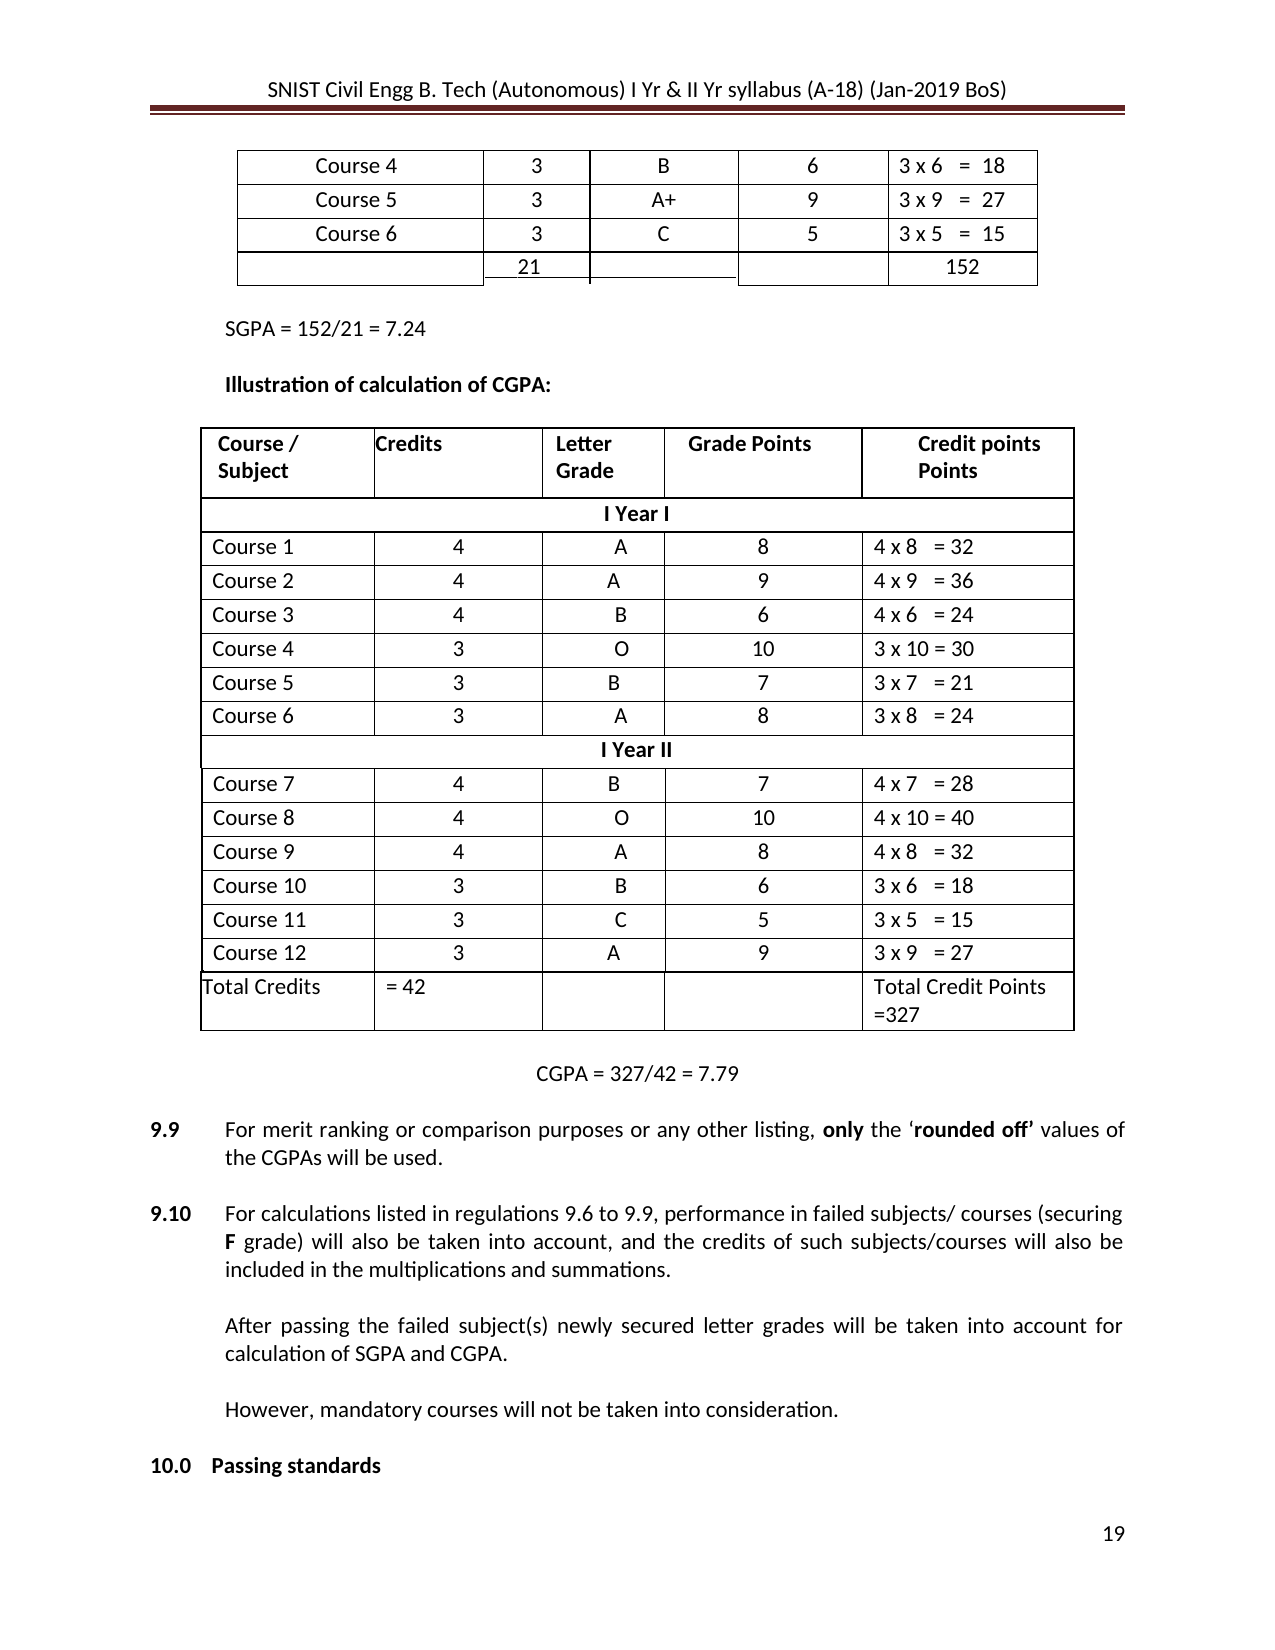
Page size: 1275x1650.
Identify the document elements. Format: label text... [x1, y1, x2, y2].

table_cell 6 [666, 871, 862, 904]
table_cell 3 [375, 871, 542, 904]
table_cell 7 [666, 769, 862, 802]
table_cell B+ [543, 668, 664, 701]
table_cell C [543, 905, 665, 937]
table_cell 8 [665, 702, 862, 734]
table_cell 4 x 7 = 28 [863, 769, 1073, 802]
table_cell I Year I Semester [202, 499, 1073, 531]
table_header Grade Points [665, 429, 861, 497]
table_header Credit points Points [863, 429, 1073, 497]
table_cell 8 [666, 837, 862, 870]
table_cell 3 x 8 = 24 [863, 702, 1073, 734]
table_cell Course 5 [202, 668, 374, 701]
table_cell Course 10 [203, 871, 374, 904]
table_cell [543, 973, 664, 1030]
table_cell 3 [484, 185, 589, 218]
table_cell B+ [543, 769, 665, 802]
table_cell 4 x 10 = 40 [863, 803, 1073, 836]
table_cell Course 4 [238, 151, 483, 184]
table_cell 3 [375, 668, 542, 701]
table_cell 3 [484, 219, 589, 251]
table_cell Course 6 [238, 219, 483, 251]
table_cell 4 x 8 = 32 [863, 837, 1073, 870]
table_header Course / Subject [202, 429, 374, 497]
text However, mandatory courses will not be taken into consideration. [150, 1395, 1125, 1423]
table_cell 3 x 6 = 18 [889, 151, 1037, 184]
table_cell [665, 973, 862, 1030]
table_cell 9 [666, 939, 862, 971]
text 9.9 For merit ranking or comparison purposes or any other listing, only the ‘rounded off’ values of the CGPAs will be used. [150, 1115, 1125, 1171]
table_cell 3 [375, 634, 542, 667]
table_cell Course 11 [203, 905, 374, 937]
table_cell 152 [889, 253, 1037, 285]
table_cell 3 x 7 = 21 [863, 668, 1073, 701]
table_cell Course 8 [203, 803, 374, 836]
table_cell 9 [739, 185, 888, 218]
table_cell 3 x 9 = 27 [863, 939, 1073, 971]
table_cell A [543, 702, 664, 734]
table_cell 3 [375, 939, 542, 971]
table_cell 4 [375, 566, 542, 599]
table_cell 9 [665, 566, 862, 599]
table_cell O [543, 803, 665, 836]
table_cell O [543, 634, 664, 667]
table_cell A+ [543, 939, 665, 971]
table_cell A [543, 533, 664, 565]
table_cell 5 [666, 905, 862, 937]
table_cell 3 [484, 151, 589, 184]
table_cell 4 x 8 = 32 [863, 533, 1073, 565]
table_header Letter Grade [543, 429, 664, 497]
table_cell 5 [739, 219, 888, 251]
table_cell B [543, 600, 664, 633]
table_cell 10 [665, 634, 862, 667]
table_cell 4 [375, 769, 542, 802]
table_cell B [591, 151, 738, 184]
table_cell 4 [375, 600, 542, 633]
table_cell 3 [375, 702, 542, 734]
table_cell 3 [375, 905, 542, 937]
table_cell 3 x 6 = 18 [863, 871, 1073, 904]
table_cell I Year II Semester [202, 736, 1073, 768]
table_cell = 42 [375, 973, 542, 1030]
table_cell Course 7 [203, 769, 374, 802]
table_cell 6 [739, 151, 888, 184]
table_cell 4 [375, 803, 542, 836]
table_cell Course 12 [203, 939, 374, 971]
table_cell Course 3 [202, 600, 374, 633]
table_cell Course 5 [238, 185, 483, 218]
text After passing the failed subject(s) newly secured letter grades will be taken into account for calculation of SGPA and CGPA. [150, 1311, 1125, 1367]
table_cell Total Credits [202, 973, 374, 1030]
table_cell 21 [484, 253, 590, 285]
table_header Credits [375, 429, 542, 497]
table_cell 3 x 9 = 27 [889, 185, 1037, 218]
text Illustration of calculation of CGPA: [225, 371, 1125, 398]
table_cell Course 2 [202, 566, 374, 599]
text 9.10 For calculations listed in regulations 9.6 to 9.9, performance in failed subjects/ courses (securing F grade) will also be taken into account, and the credits of such subjects/courses will also be included in the multiplications and summations. [150, 1199, 1125, 1283]
table_cell [739, 253, 888, 285]
table_cell 8 [665, 533, 862, 565]
table_cell Course 4 [202, 634, 374, 667]
table_cell Course 6 [202, 702, 374, 734]
table_cell [238, 253, 483, 285]
table_cell 3 x 5 = 15 [889, 219, 1037, 251]
table_cell 4 [375, 837, 542, 870]
text CGPA = 327/42 = 7.79 [150, 1059, 1125, 1087]
table_cell 3 x 5 = 15 [863, 905, 1073, 937]
table_cell Course 9 [203, 837, 374, 870]
table_cell C [591, 219, 738, 251]
table_cell 10 [666, 803, 862, 836]
table_cell B [543, 871, 665, 904]
text SGPA = 152/21 = 7.24 [225, 314, 1125, 342]
table_cell 4 [375, 533, 542, 565]
table_cell 7 [665, 668, 862, 701]
table_cell 3 x 10 = 30 [863, 634, 1073, 667]
table_cell 4 x 6 = 24 [863, 600, 1073, 633]
table_cell A [543, 837, 665, 870]
table_cell A+ [543, 566, 664, 599]
table_cell Total Credit Points =327 [863, 973, 1073, 1030]
table_cell 4 x 9 = 36 [863, 566, 1073, 599]
table_cell Course 1 [202, 533, 374, 565]
table_cell A+ [591, 185, 738, 218]
table_cell 6 [665, 600, 862, 633]
table_cell [590, 253, 738, 285]
text 10.0 Passing standards [150, 1451, 1125, 1479]
